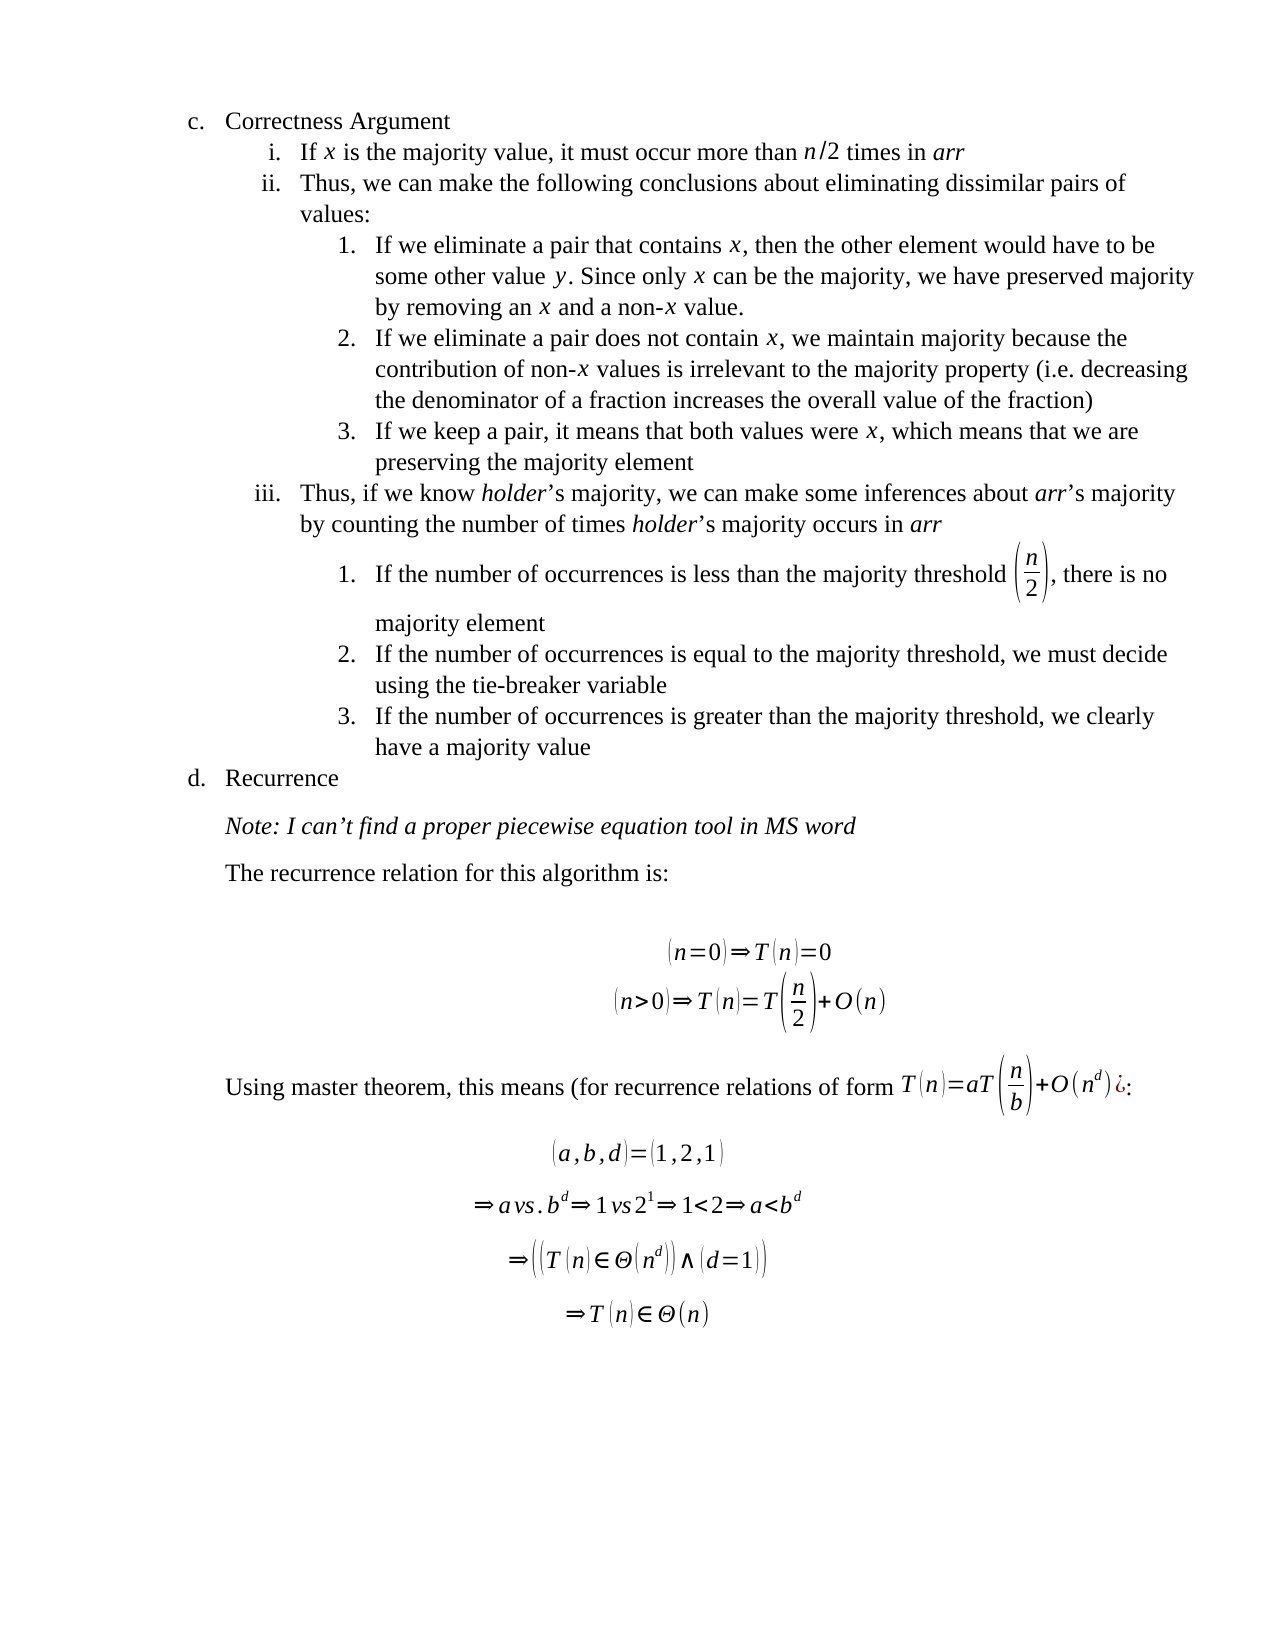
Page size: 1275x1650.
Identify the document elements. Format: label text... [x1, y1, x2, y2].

list If we eliminate a pair does not contain , we maintain majority because the contribution of non- values is irrelevant to the majority property (i.e. decreasing the denominator of a fraction increases the overall value of the fraction) [337, 323, 1200, 414]
text Using master theorem, this means (for recurrence relations of form : [75, 1054, 1200, 1119]
list If the number of occurrences is equal to the majority threshold, we must decide using the tie-breaker variable [337, 639, 1200, 699]
list If we eliminate a pair that contains , then the other element would have to be some other value . Since only can be the majority, we have preserved majority by removing an and a non- value. [337, 230, 1200, 321]
list Thus, we can make the following conclusions about eliminating dissimilar pairs of values: [281, 168, 1200, 228]
list If we keep a pair, it means that both values were , which means that we are preserving the majority element [337, 416, 1200, 476]
list Correctness Argument [187, 106, 1200, 135]
list Recurrence [187, 763, 1200, 792]
text Note: I can’t find a proper piecewise equation tool in MS word [150, 811, 1200, 839]
list If the number of occurrences is greater than the majority threshold, we clearly have a majority value [337, 701, 1200, 761]
list If is the majority value, it must occur more than times in arr [281, 137, 1200, 166]
list If the number of occurrences is less than the majority threshold , there is no majority element [337, 541, 1200, 637]
list Thus, if we know holder’s majority, we can make some inferences about arr’s majority by counting the number of times holder’s majority occurs in arr [281, 478, 1200, 538]
text The recurrence relation for this algorithm is: [150, 858, 1200, 887]
